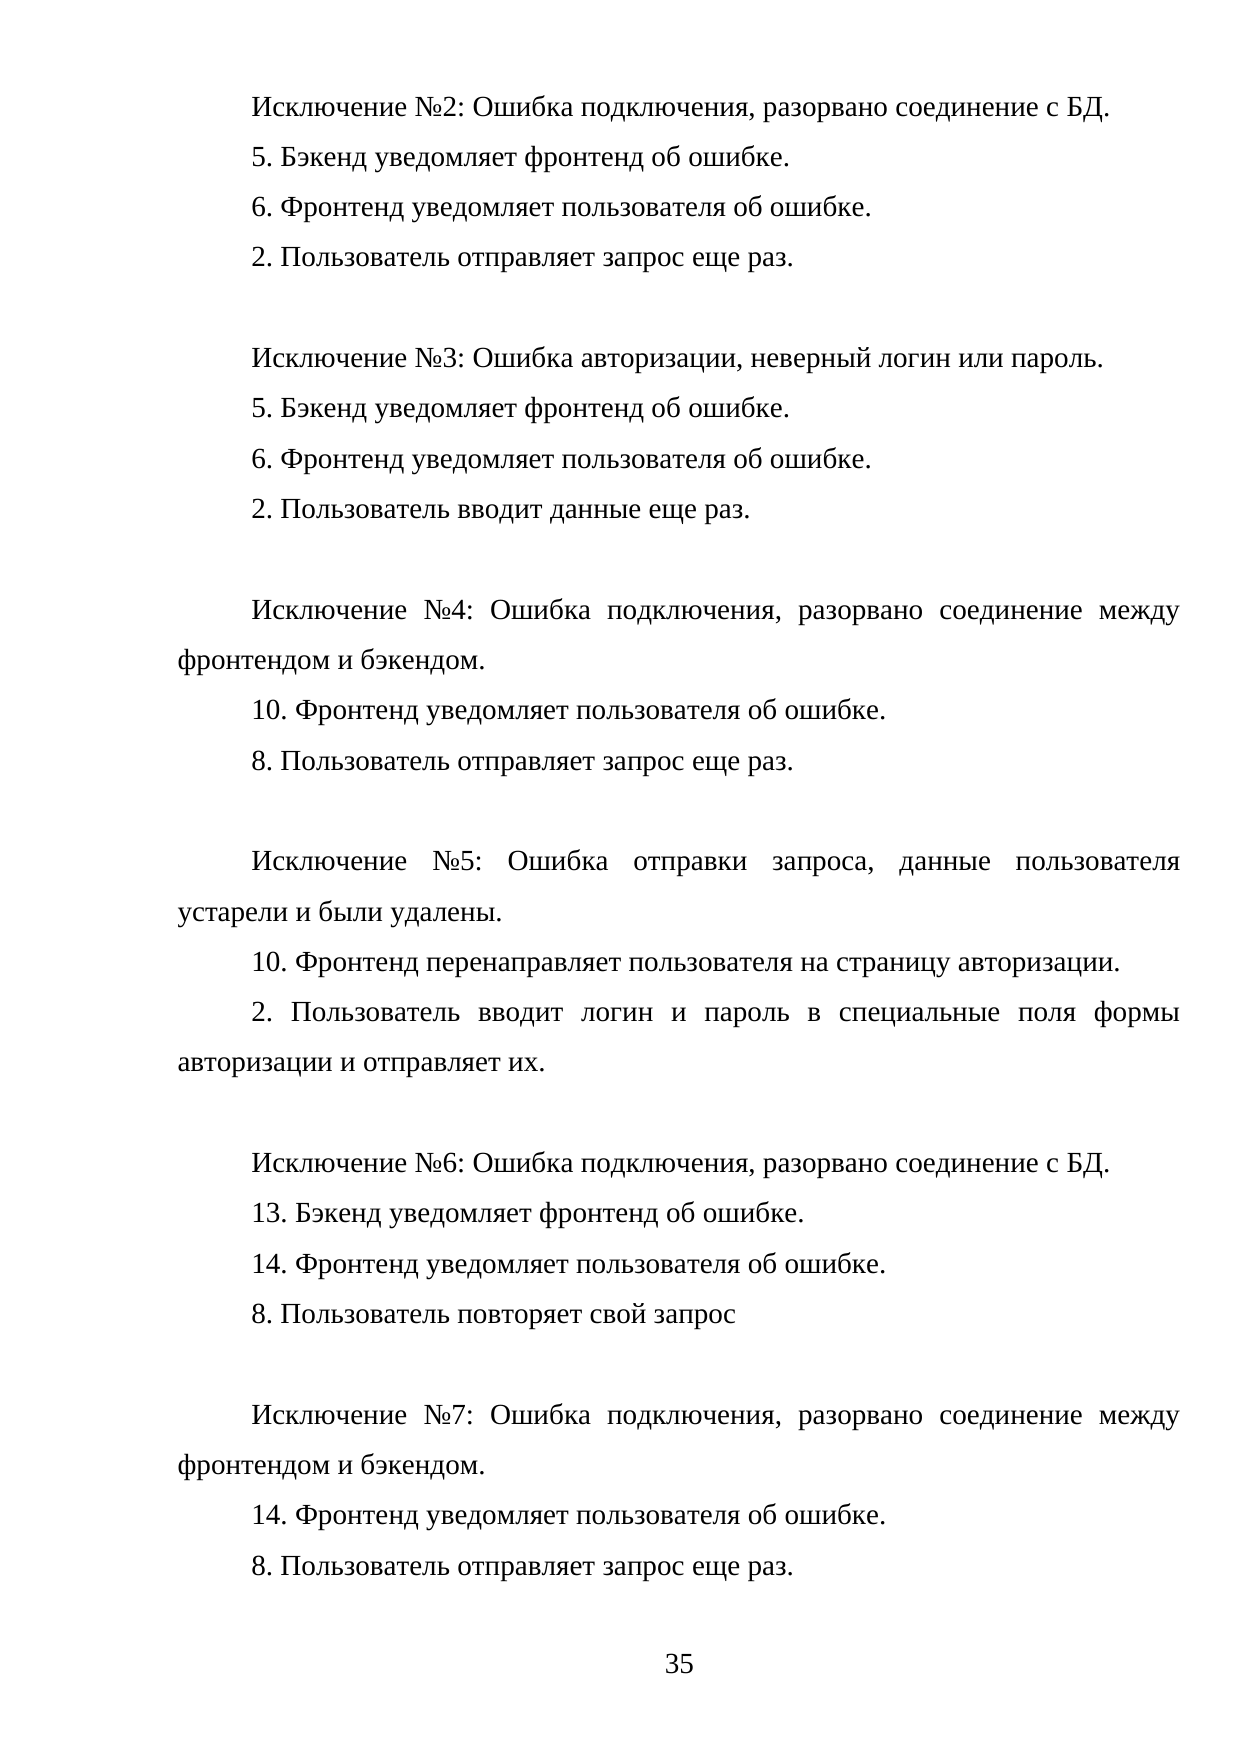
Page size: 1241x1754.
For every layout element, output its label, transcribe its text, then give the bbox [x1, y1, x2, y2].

text 5. Бэкенд уведомляет фронтенд об ошибке. [177, 139, 1181, 172]
text 14. Фронтенд уведомляет пользователя об ошибке. [177, 1497, 1181, 1531]
text Исключение №5: Ошибка отправки запроса, данные пользователя устарели и были удалены. [177, 843, 1181, 927]
text Исключение №7: Ошибка подключения, разорвано соединение между фронтендом и бэкендом. [177, 1397, 1181, 1481]
text 14. Фронтенд уведомляет пользователя об ошибке. [177, 1246, 1181, 1279]
text 13. Бэкенд уведомляет фронтенд об ошибке. [177, 1196, 1181, 1229]
text Исключение №4: Ошибка подключения, разорвано соединение между фронтендом и бэкендом. [177, 592, 1181, 676]
text 6. Фронтенд уведомляет пользователя об ошибке. [177, 441, 1181, 474]
text 10. Фронтенд перенаправляет пользователя на страницу авторизации. [177, 944, 1181, 977]
text Исключение №6: Ошибка подключения, разорвано соединение с БД. [177, 1145, 1181, 1179]
text 2. Пользователь вводит логин и пароль в специальные поля формы авторизации и отправляет их. [177, 994, 1181, 1078]
text Исключение №2: Ошибка подключения, разорвано соединение с БД. [177, 89, 1181, 122]
text 8. Пользователь отправляет запрос еще раз. [177, 743, 1181, 776]
text 10. Фронтенд уведомляет пользователя об ошибке. [177, 692, 1181, 726]
text 5. Бэкенд уведомляет фронтенд об ошибке. [177, 391, 1181, 424]
text 8. Пользователь повторяет свой запрос [177, 1296, 1181, 1330]
text Исключение №3: Ошибка авторизации, неверный логин или пароль. [177, 340, 1181, 374]
text 6. Фронтенд уведомляет пользователя об ошибке. [177, 189, 1181, 223]
text 2. Пользователь вводит данные еще раз. [177, 491, 1181, 525]
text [177, 239, 1181, 273]
text 8. Пользователь отправляет запрос еще раз. [177, 1548, 1181, 1581]
